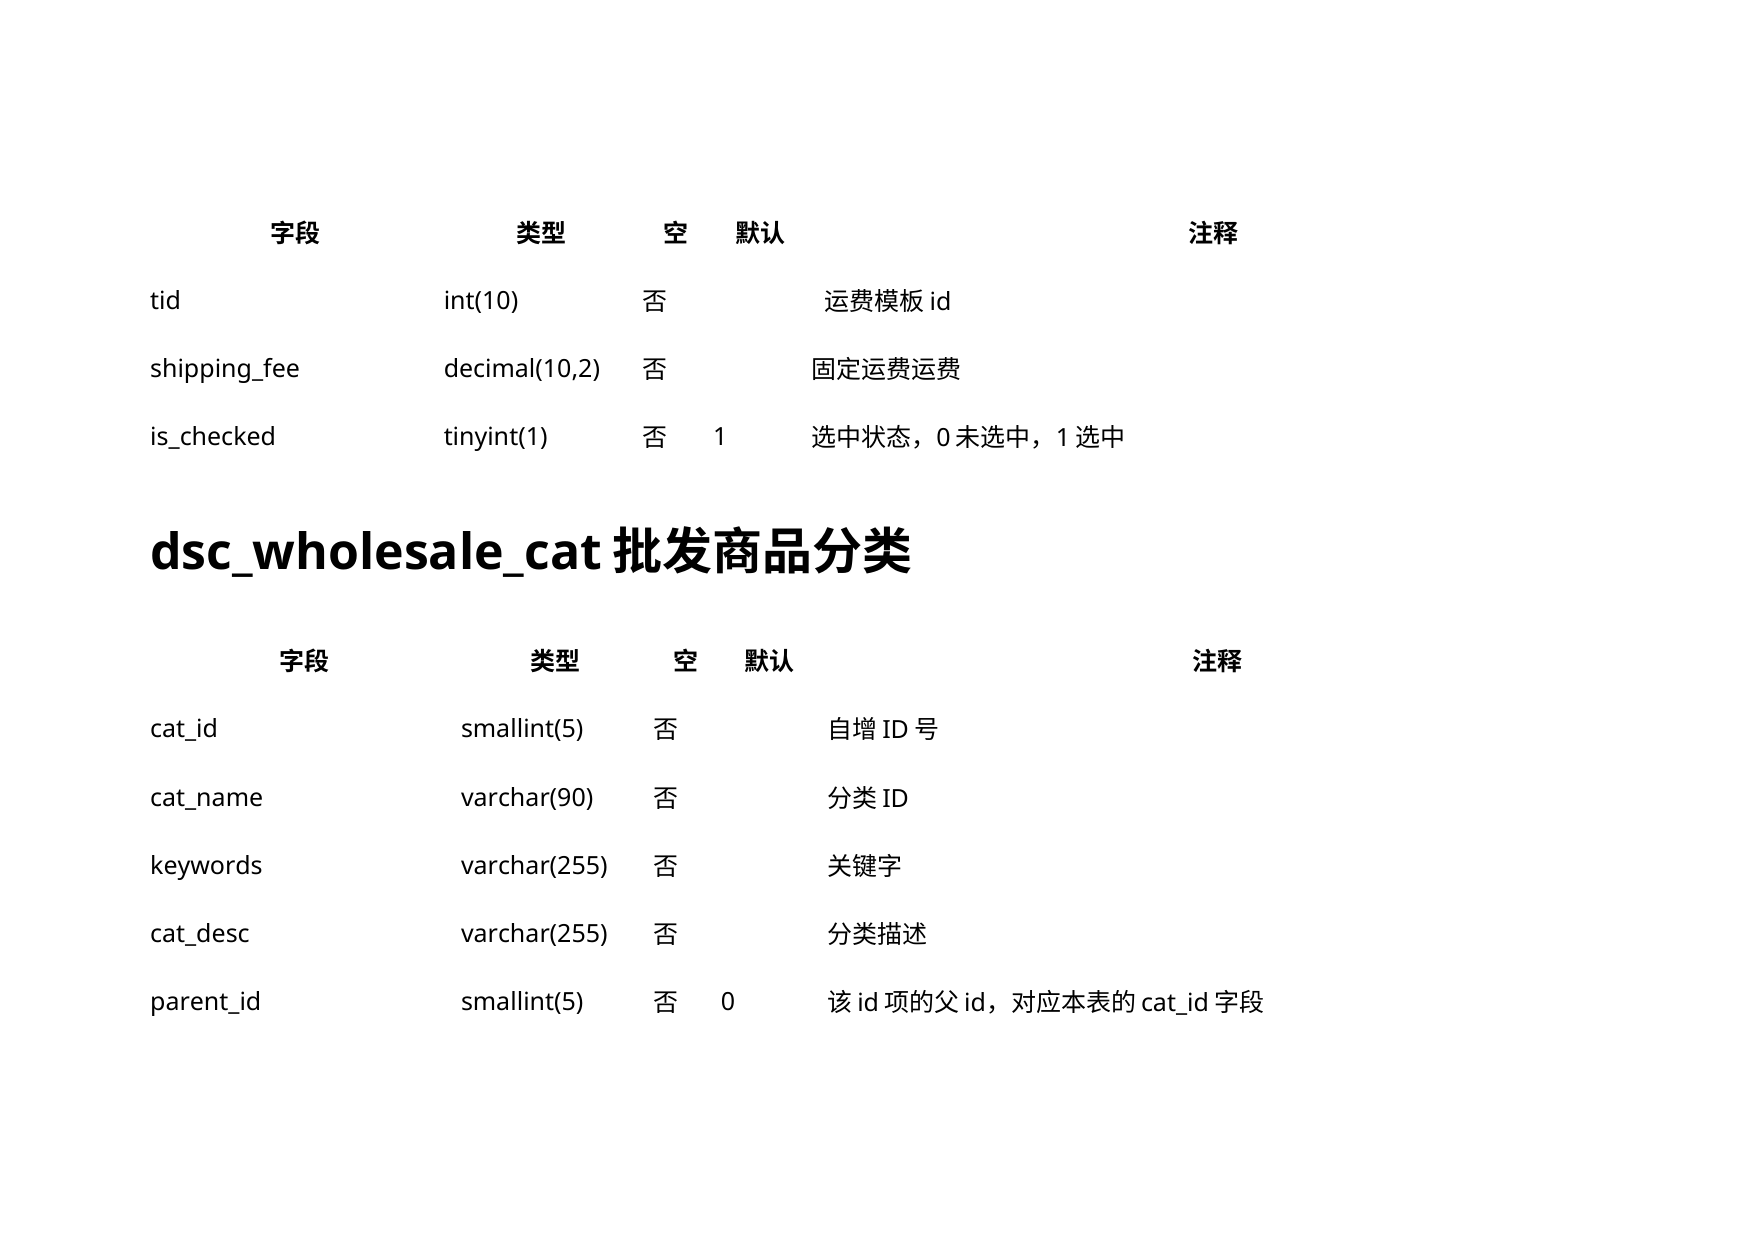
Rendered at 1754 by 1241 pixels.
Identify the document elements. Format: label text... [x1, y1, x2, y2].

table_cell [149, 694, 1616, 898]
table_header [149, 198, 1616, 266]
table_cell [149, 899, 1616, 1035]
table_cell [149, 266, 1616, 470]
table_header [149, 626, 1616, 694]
subtitle dsc_wholesale_cat批发商品分类 [150, 499, 1604, 597]
